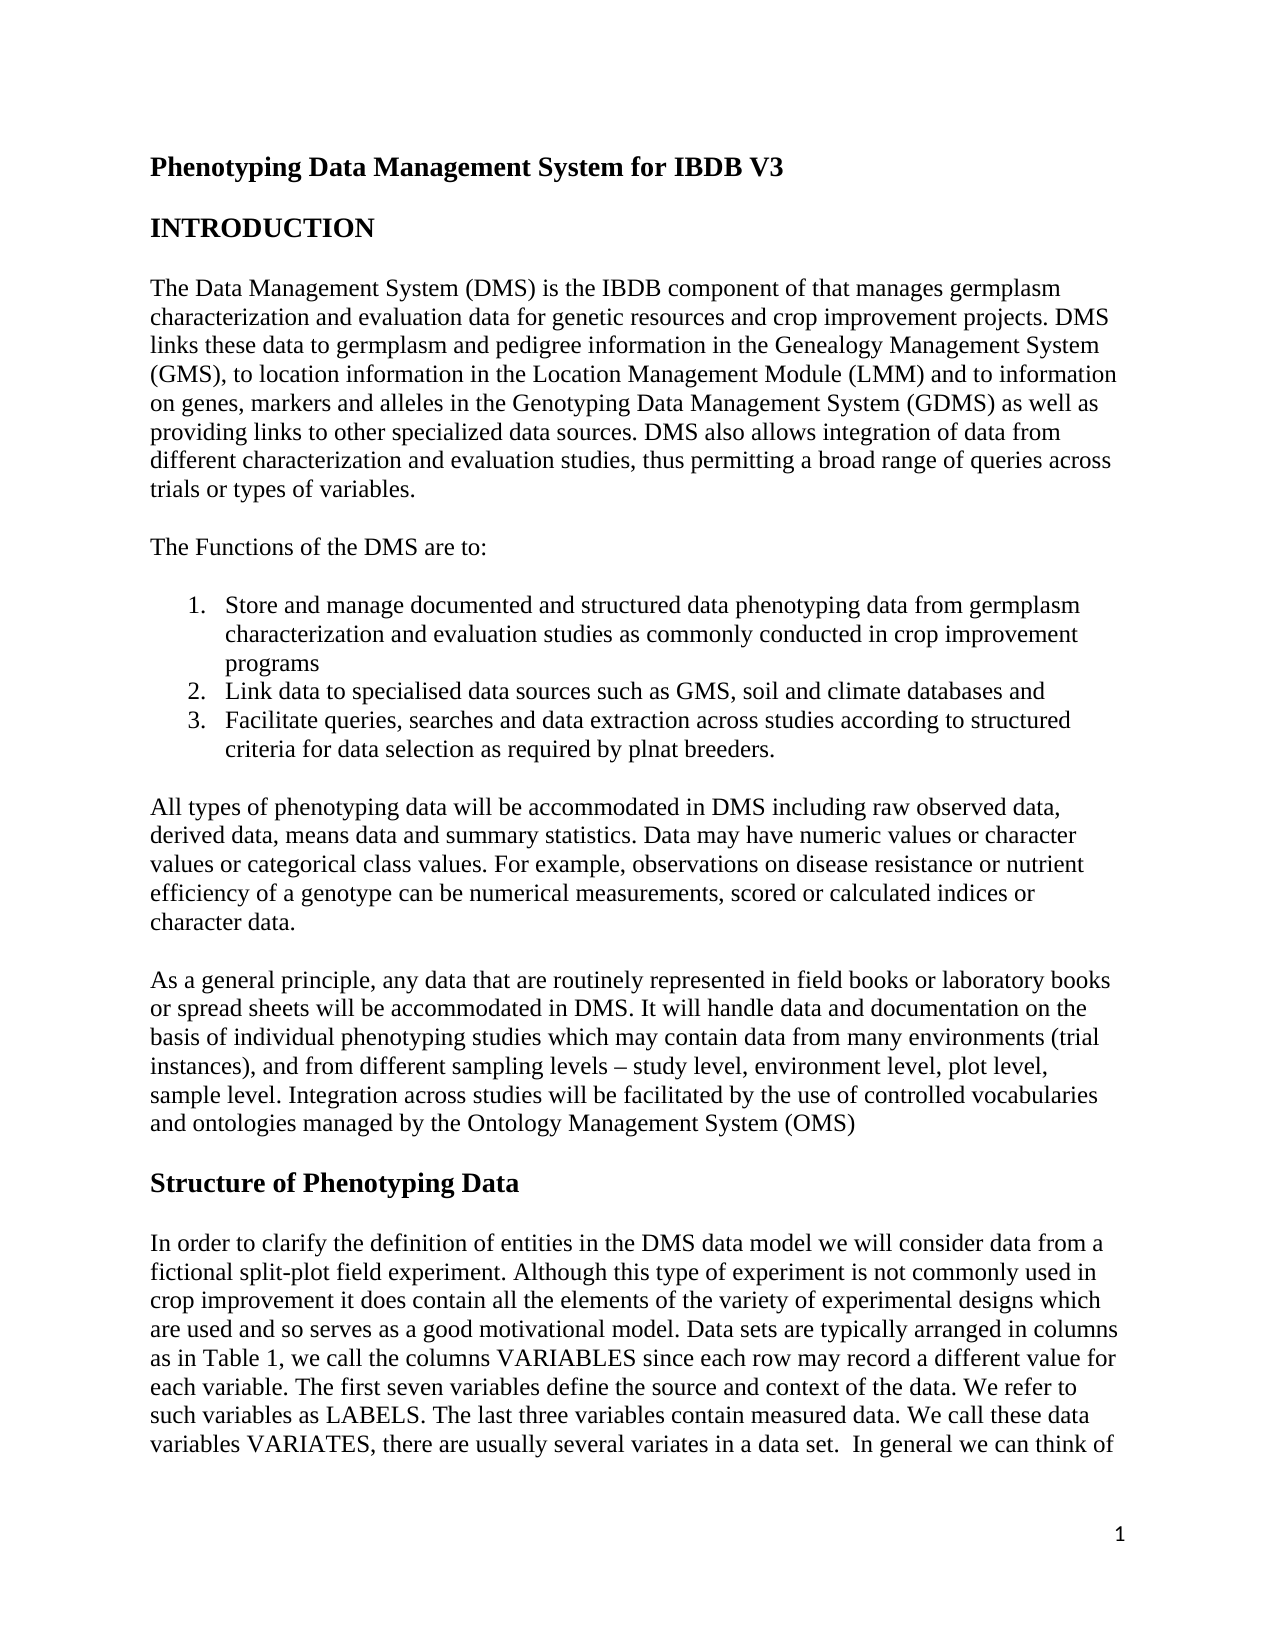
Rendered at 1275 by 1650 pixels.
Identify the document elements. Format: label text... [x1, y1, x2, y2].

text INTRODUCTION [150, 212, 1125, 244]
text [150, 1228, 1125, 1458]
list Link data to specialised data sources such as GMS, soil and climate databases and [187, 676, 1125, 705]
text All types of phenotyping data will be accommodated in DMS including raw observed data, derived data, means data and summary statistics. Data may have numeric values or character values or categorical class values. For example, observations on disease resistance or nutrient efficiency of a genotype can be numerical measurements, scored or calculated indices or character data. [150, 792, 1125, 936]
text Structure of Phenotyping Data [150, 1166, 1125, 1199]
text As a general principle, any data that are routinely represented in field books or laboratory books or spread sheets will be accommodated in DMS. It will handle data and documentation on the basis of individual phenotyping studies which may contain data from many environments (trial instances), and from different sampling levels – study level, environment level, plot level, sample level. Integration across studies will be facilitated by the use of controlled vocabularies and ontologies managed by the Ontology Management System (OMS) [150, 965, 1125, 1137]
text The Functions of the DMS are to: [150, 532, 1125, 561]
text The Data Management System (DMS) is the IBDB component of that manages germplasm characterization and evaluation data for genetic resources and crop improvement projects. DMS links these data to germplasm and pedigree information in the Genealogy Management System (GMS), to location information in the Location Management Module (LMM) and to information on genes, markers and alleles in the Genotyping Data Management System (GDMS) as well as providing links to other specialized data sources. DMS also allows integration of data from different characterization and evaluation studies, thus permitting a broad range of queries across trials or types of variables. [150, 273, 1125, 503]
text Phenotyping Data Management System for IBDB V3 [150, 150, 1125, 182]
list Store and manage documented and structured data phenotyping data from germplasm characterization and evaluation studies as commonly conducted in crop improvement programs [187, 590, 1125, 676]
list Facilitate queries, searches and data extraction across studies according to structured criteria for data selection as required by plnat breeders. [187, 705, 1125, 763]
